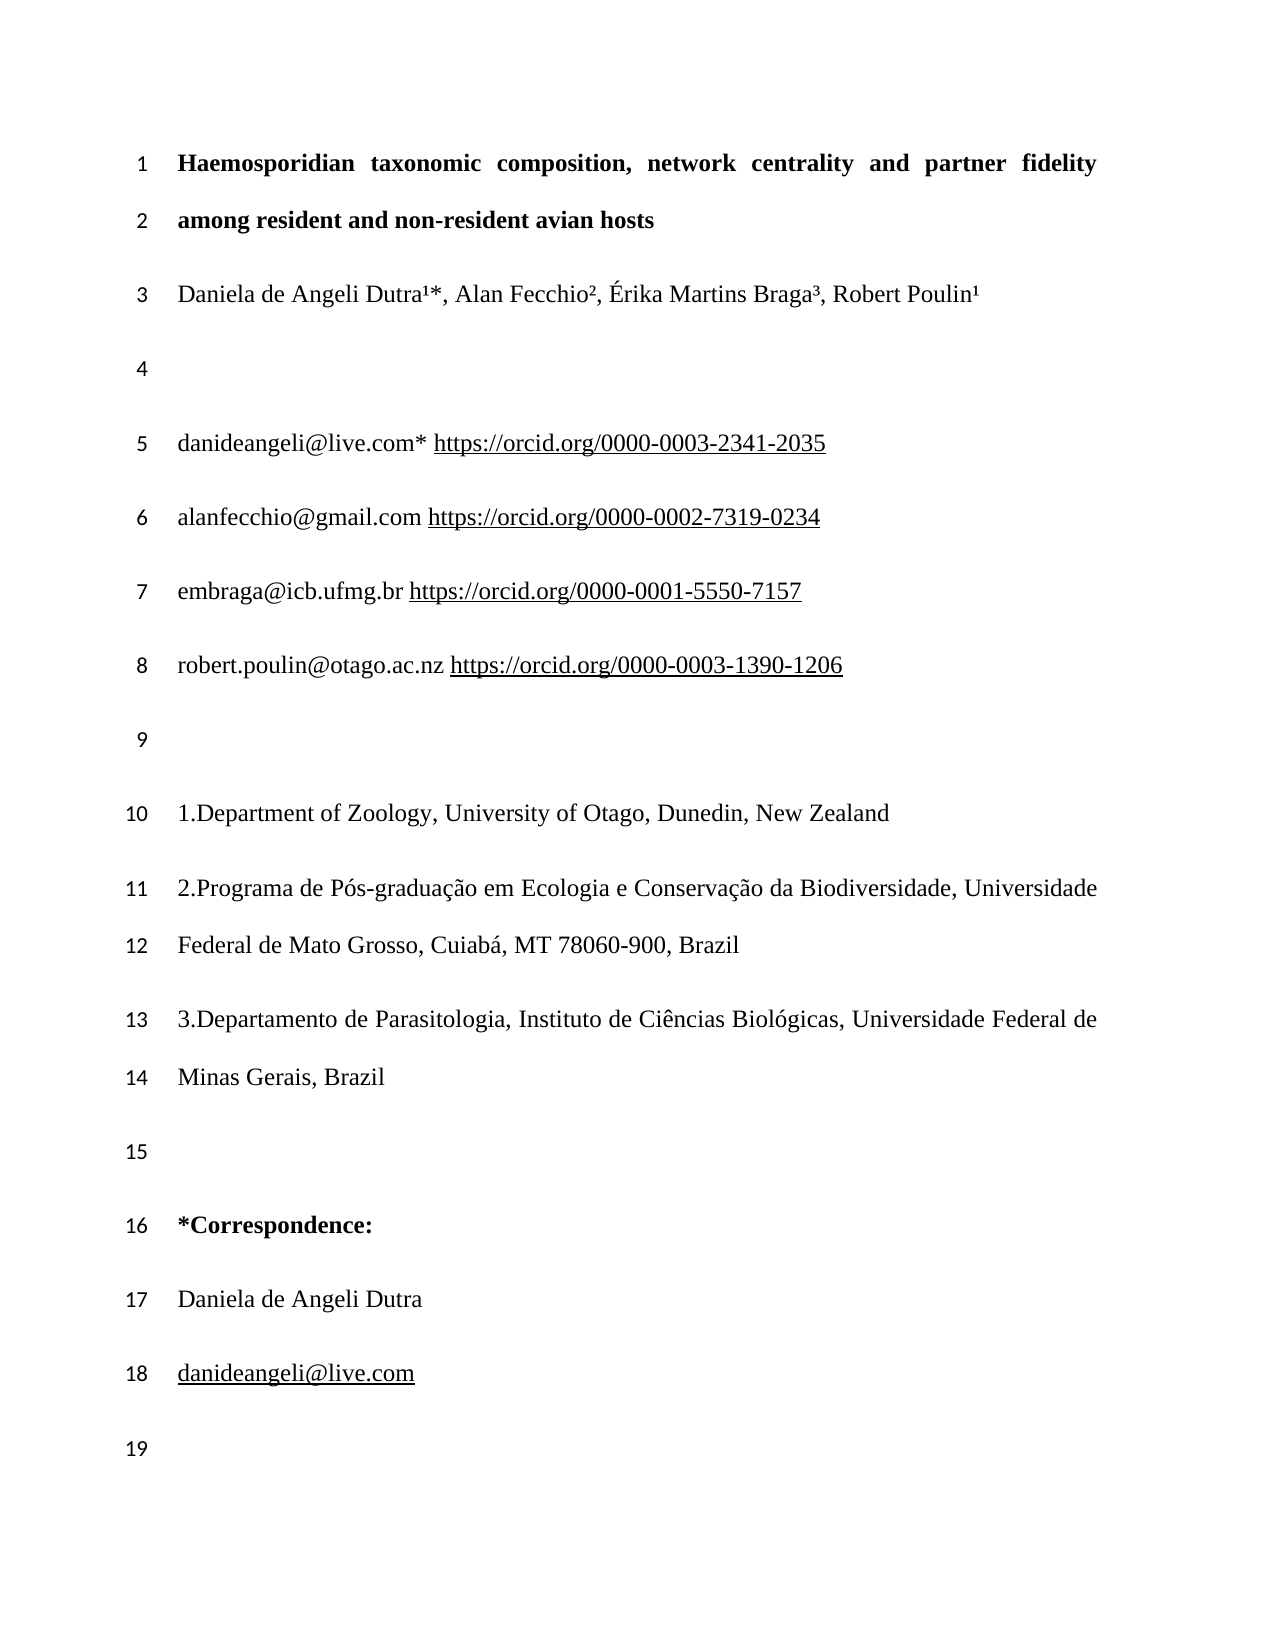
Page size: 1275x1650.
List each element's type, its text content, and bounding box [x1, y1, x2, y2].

text 3.Departamento de Parasitologia, Instituto de Ciências Biológicas, Universidade Federal de Minas Gerais, Brazil [177, 1004, 1098, 1091]
text danideangeli@live.com [177, 1358, 1098, 1387]
text 2.Programa de Pós-graduação em Ecologia e Conservação da Biodiversidade, Universidade Federal de Mato Grosso, Cuiabá, MT 78060-900, Brazil [177, 873, 1098, 959]
text embraga@icb.ufmg.br https://orcid.org/0000-0001-5550-7157 [177, 576, 1098, 605]
text robert.poulin@otago.ac.nz https://orcid.org/0000-0003-1390-1206 [177, 650, 1098, 679]
text 1.Department of Zoology, University of Otago, Dunedin, New Zealand [177, 798, 1098, 827]
text alanfecchio@gmail.com https://orcid.org/0000-0002-7319-0234 [177, 502, 1098, 531]
text Daniela de Angeli Dutra¹*, Alan Fecchio², Érika Martins Braga³, Robert Poulin¹ [177, 279, 1098, 308]
text Haemosporidian taxonomic composition, network centrality and partner fidelity among resident and non-resident avian hosts [177, 148, 1098, 234]
text danideangeli@live.com* https://orcid.org/0000-0003-2341-2035 [177, 428, 1098, 456]
text *Correspondence: [177, 1210, 1098, 1239]
text Daniela de Angeli Dutra [177, 1284, 1098, 1313]
